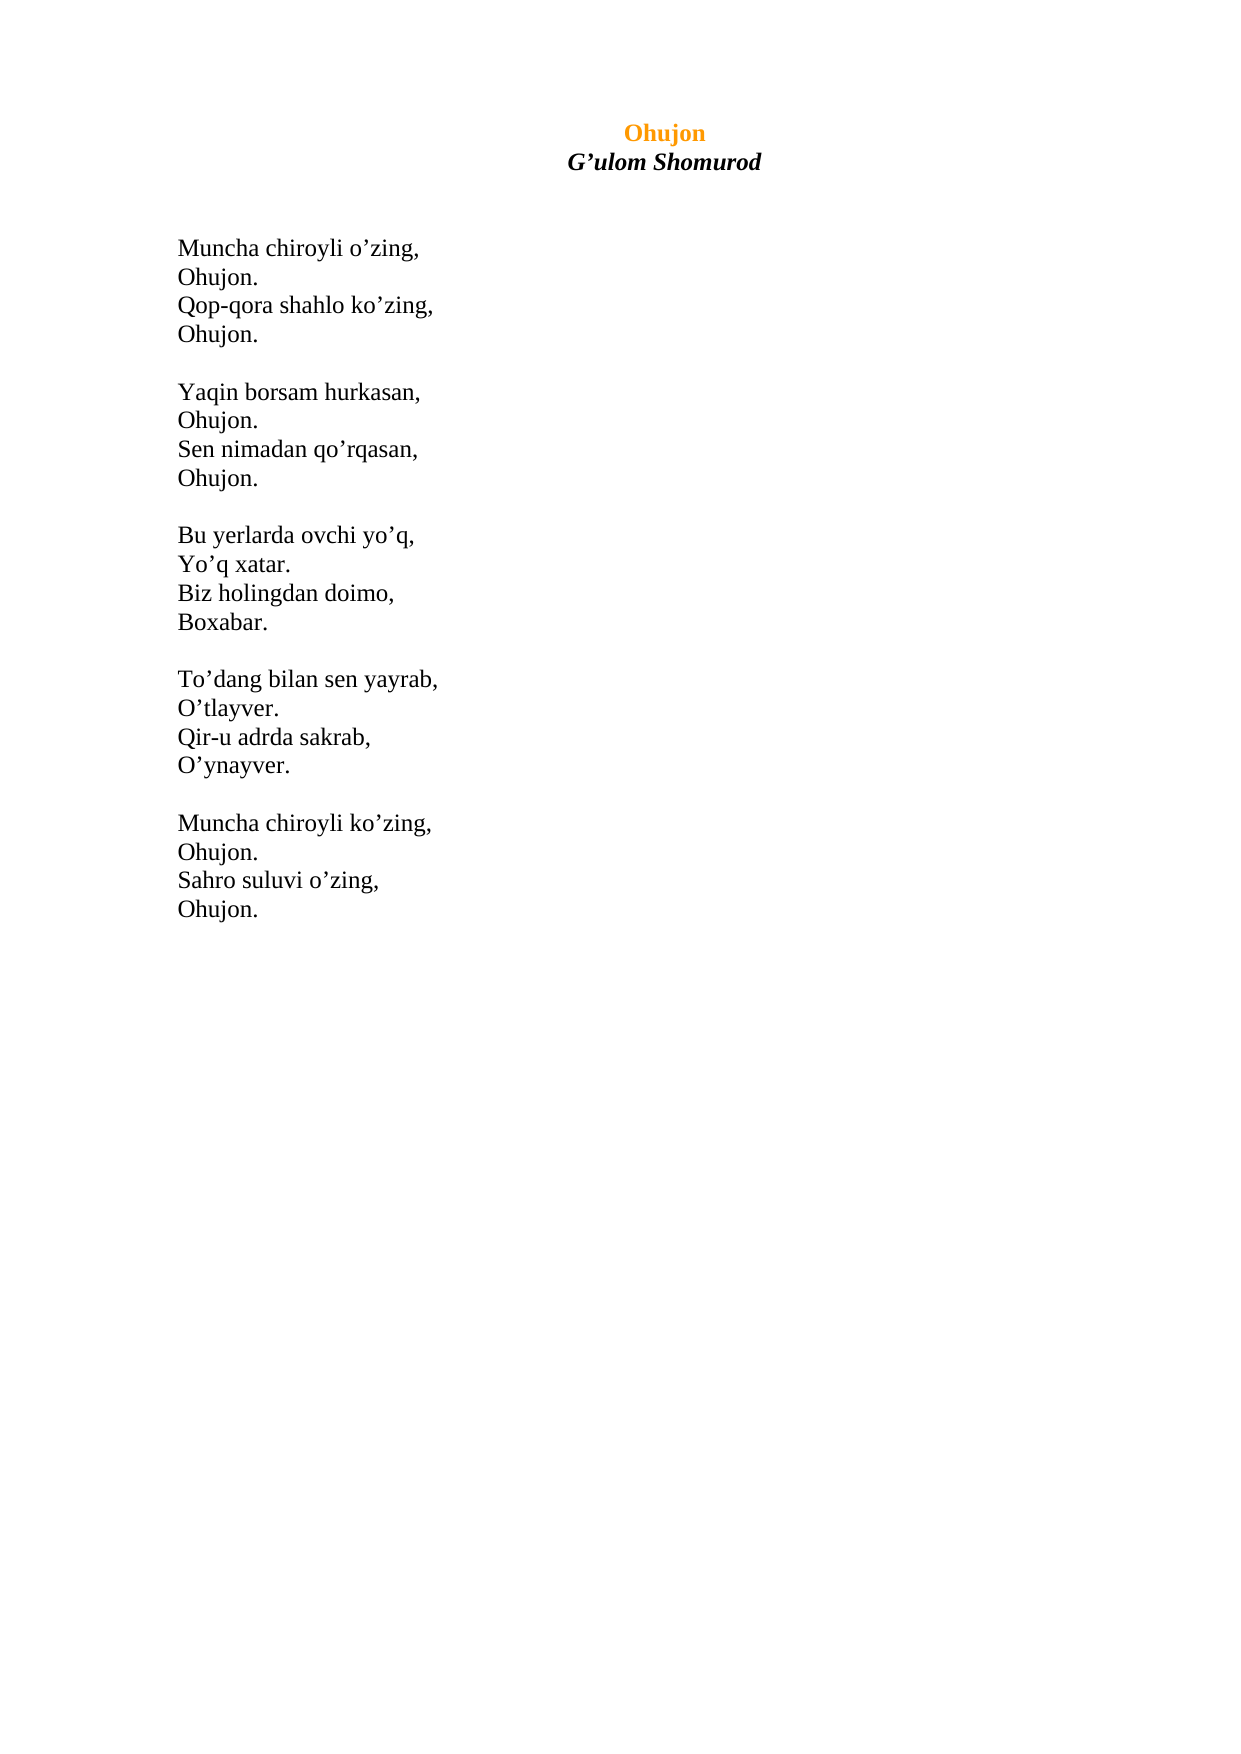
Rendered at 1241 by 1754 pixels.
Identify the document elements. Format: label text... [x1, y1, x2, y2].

text Bu yerlarda ovchi yo’q, [177, 521, 1152, 549]
text O’ynayver. [177, 751, 1152, 779]
text Ohujon. [177, 406, 1152, 434]
text Sahro suluvi o’zing, [177, 866, 1152, 894]
text Yaqin borsam hurkasan, [177, 377, 1152, 406]
text Qir-u adrda sakrab, [177, 722, 1152, 751]
text Ohujon. [177, 463, 1152, 492]
text Ohujon. [177, 837, 1152, 866]
text Ohujon. [177, 262, 1152, 291]
text Muncha chiroyli ko’zing, [177, 808, 1152, 837]
text Yo’q xatar. [177, 549, 1152, 578]
text G’ulom Shomurod [177, 147, 1152, 176]
text O’tlayver. [177, 693, 1152, 722]
text Ohujon. [177, 894, 1152, 923]
text Biz holingdan doimo, [177, 578, 1152, 607]
text Ohujon. [177, 319, 1152, 348]
text Muncha chiroyli o’zing, [177, 233, 1152, 262]
text Sen nimadan qo’rqasan, [177, 434, 1152, 463]
text To’dang bilan sen yayrab, [177, 664, 1152, 693]
text Qop-qora shahlo ko’zing, [177, 291, 1152, 319]
subtitle Ohujon [177, 118, 1152, 147]
text Boxabar. [177, 607, 1152, 636]
